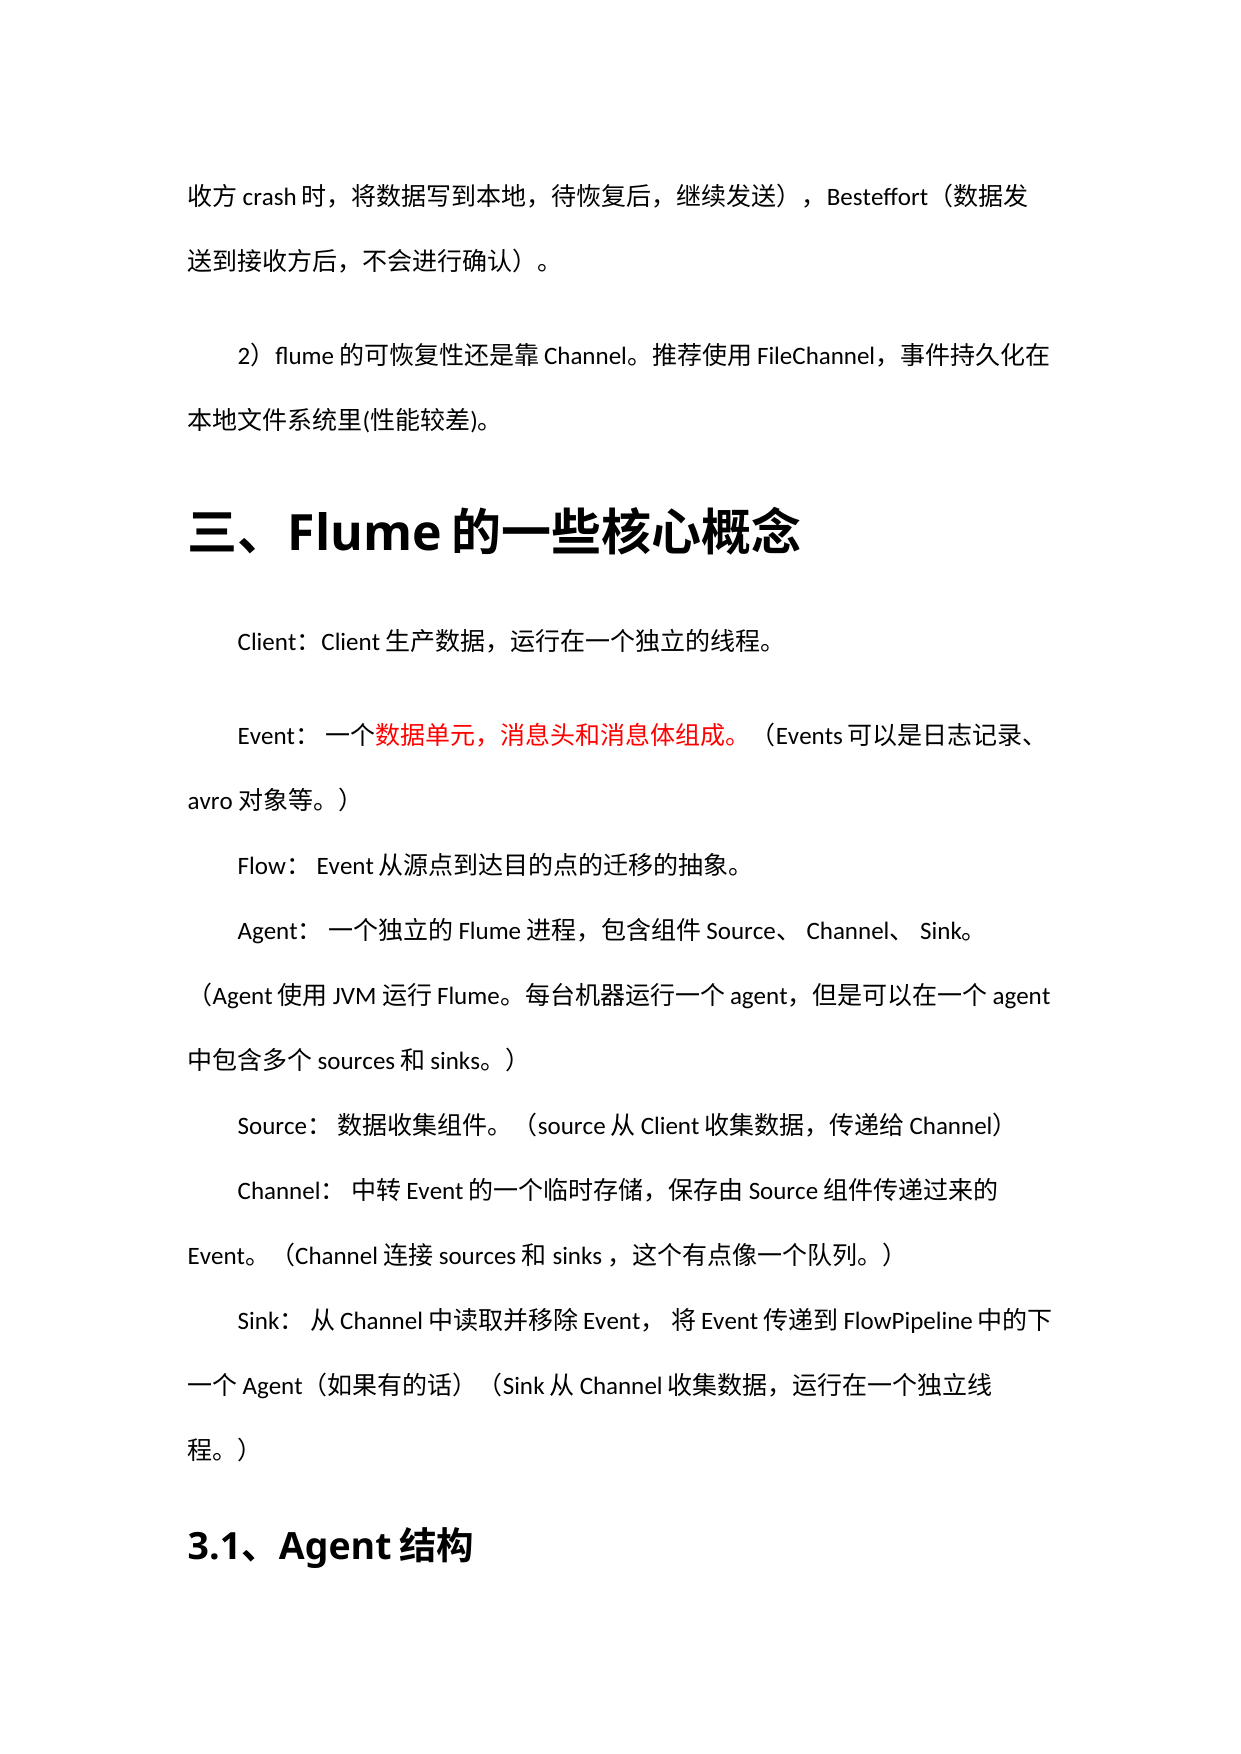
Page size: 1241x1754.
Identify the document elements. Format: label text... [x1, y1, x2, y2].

text 2）flume的可恢复性还是靠Channel。推荐使用FileChannel，事件持久化在本地文件系统里(性能较差)。 [187, 321, 1053, 451]
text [187, 162, 1053, 292]
subtitle 三、Flume的一些核心概念 [187, 480, 1053, 578]
subtitle 3.1、Agent结构 [187, 1510, 1053, 1575]
text Event： 一个数据单元，消息头和消息体组成。（Events可以是日志记录、 avro 对象等。） Flow： Event从源点到达目的点的迁移的抽象。 Agent： 一个独立的Flume进程，包含组件Source、 Channel、 Sink。（Agent使用JVM 运行Flume。每台机器运行一个agent，但是可以在一个agent中包含多个sources和sinks。） Source： 数据收集组件。（source从Client收集数据，传递给Channel） Channel： 中转Event的一个临时存储，保存由Source组件传递过来的Event。（Channel连接 sources 和 sinks ，这个有点像一个队列。） Sink： 从Channel中读取并移除Event， 将Event传递到FlowPipeline中的下一个Agent（如果有的话）（Sink从Channel收集数据，运行在一个独立线程。） [187, 701, 1053, 1481]
text Client：Client生产数据，运行在一个独立的线程。 [187, 607, 1053, 672]
